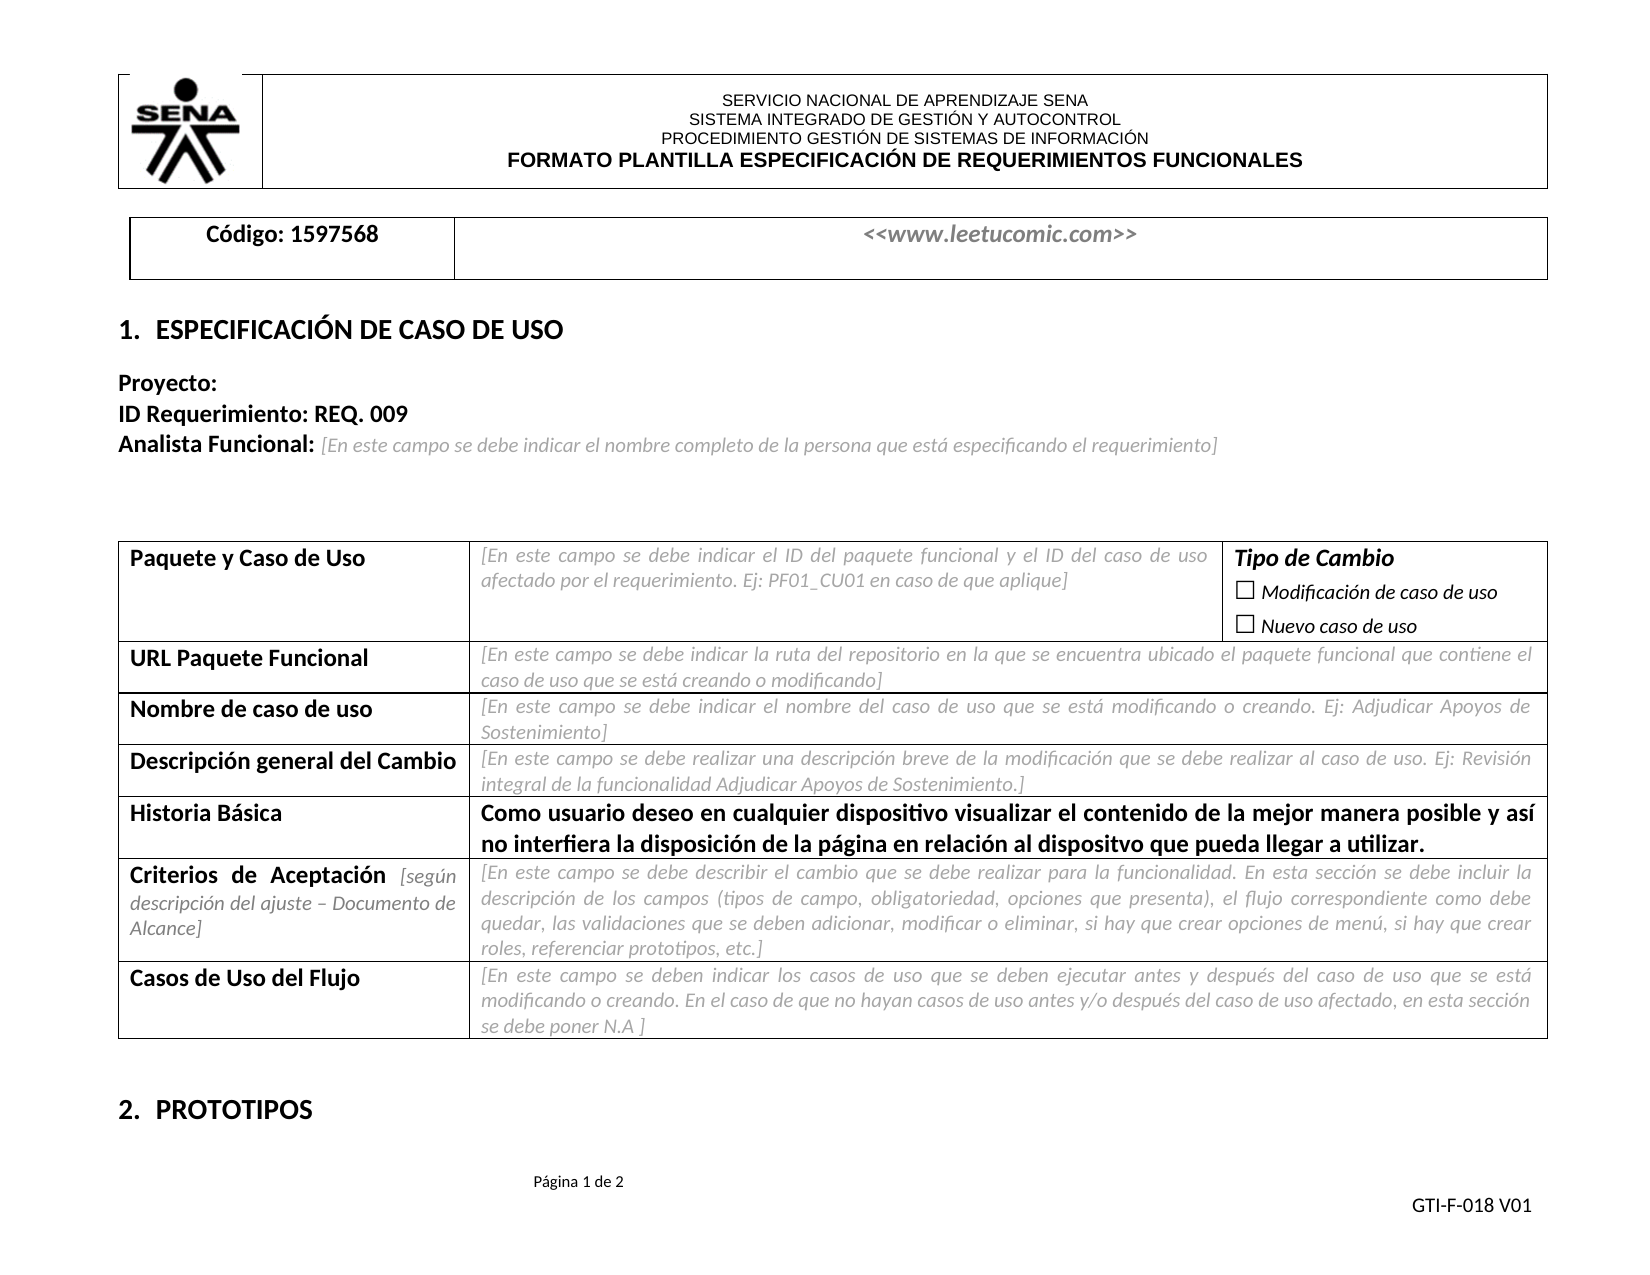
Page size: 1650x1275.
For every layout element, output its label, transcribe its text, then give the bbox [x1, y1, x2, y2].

table_header [En este campo se debe indicar el ID del paquete funcional y el ID del caso de uso afectado por el requerimiento. Ej: PF01_CU01 en caso de que aplique] [470, 542, 1222, 641]
table_header <<www.leetucomic.com>> [455, 218, 1547, 279]
table_header Código: 1597568 [131, 218, 454, 279]
table_cell [En este campo se deben indicar los casos de uso que se deben ejecutar antes y después del caso de uso que se está modificando o creando. En el caso de que no hayan casos de uso antes y/o después del caso de uso afectado, en esta sección se debe poner N.A ] [470, 962, 1547, 1038]
list ESPECIFICACIÓN DE CASO DE USO [118, 311, 1532, 347]
table_header Tipo de Cambio Modificación de caso de uso Nuevo caso de uso [1223, 542, 1547, 641]
table_cell Historia Básica [119, 797, 469, 858]
table_cell [En este campo se debe describir el cambio que se debe realizar para la funcionalidad. En esta sección se debe incluir la descripción de los campos (tipos de campo, obligatoriedad, opciones que presenta), el flujo correspondiente como debe quedar, las validaciones que se deben adicionar, modificar o eliminar, si hay que crear opciones de menú, si hay que crear roles, referenciar prototipos, etc.] [470, 859, 1547, 961]
table_cell [En este campo se debe indicar la ruta del repositorio en la que se encuentra ubicado el paquete funcional que contiene el caso de uso que se está creando o modificando] [470, 642, 1547, 692]
text Proyecto: [118, 367, 1532, 398]
table_cell Casos de Uso del Flujo [119, 962, 469, 1038]
list PROTOTIPOS [118, 1091, 1532, 1126]
table_cell [En este campo se debe realizar una descripción breve de la modificación que se debe realizar al caso de uso. Ej: Revisión integral de la funcionalidad Adjudicar Apoyos de Sostenimiento.] [470, 745, 1547, 796]
text ID Requerimiento: REQ. 009 [118, 398, 1532, 428]
text Analista Funcional: [En este campo se debe indicar el nombre completo de la persona que está especificando el requerimiento] [118, 428, 1532, 459]
table_cell Como usuario deseo en cualquier dispositivo visualizar el contenido de la mejor manera posible y así no interfiera la disposición de la página en relación al dispositvo que pueda llegar a utilizar. [470, 797, 1547, 858]
table_header Paquete y Caso de Uso [119, 542, 469, 641]
table_cell Nombre de caso de uso [119, 694, 469, 744]
table_cell URL Paquete Funcional [119, 642, 469, 692]
table_cell Criterios de Aceptación [según descripción del ajuste – Documento de Alcance] [119, 859, 469, 961]
picture [129, 74, 242, 188]
table_cell Descripción general del Cambio [119, 745, 469, 796]
table_cell [En este campo se debe indicar el nombre del caso de uso que se está modificando o creando. Ej: Adjudicar Apoyos de Sostenimiento] [470, 694, 1547, 744]
